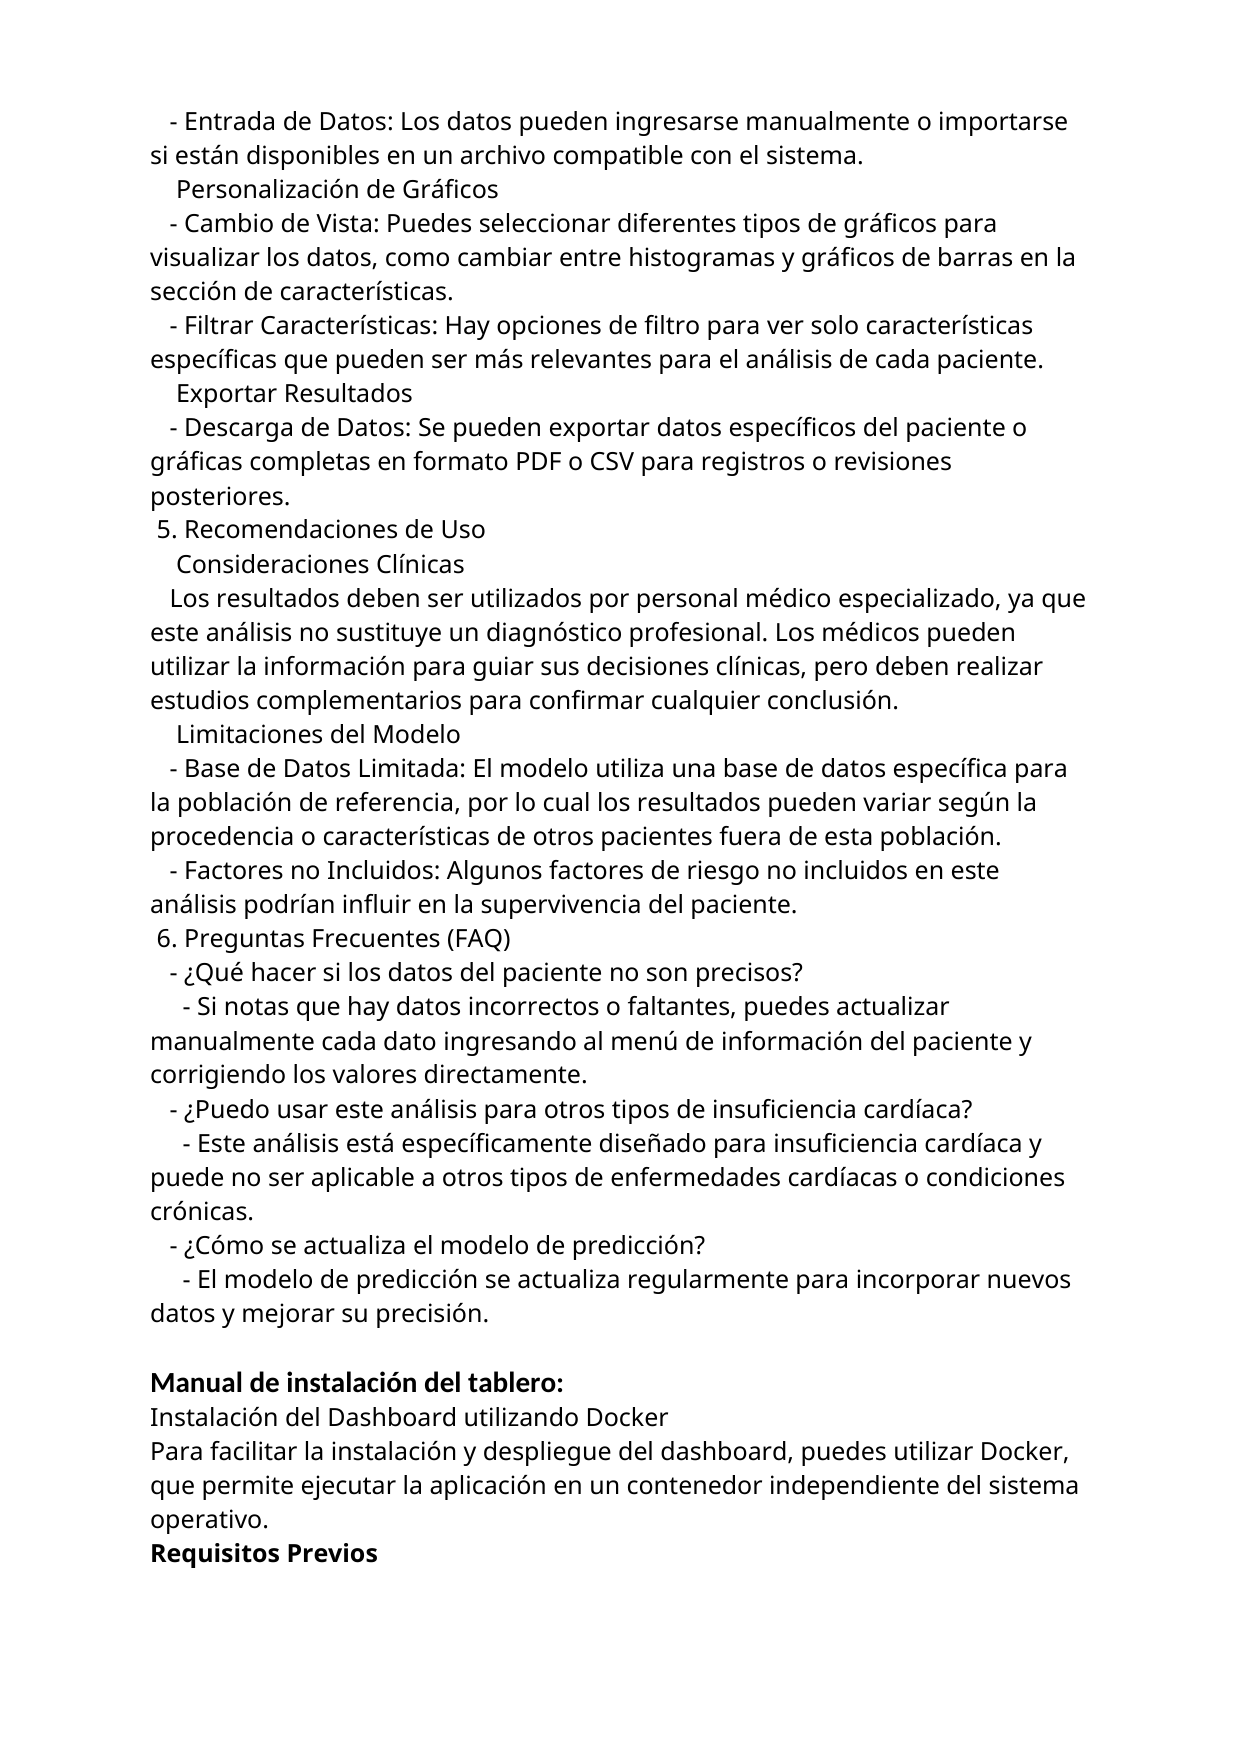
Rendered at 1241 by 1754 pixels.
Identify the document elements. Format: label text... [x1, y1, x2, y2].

text Para facilitar la instalación y despliegue del dashboard, puedes utilizar Docker, que permite ejecutar la aplicación en un contenedor independiente del sistema operativo. [150, 1433, 1090, 1536]
text Limitaciones del Modelo [150, 717, 1090, 751]
text - Filtrar Características: Hay opciones de filtro para ver solo características específicas que pueden ser más relevantes para el análisis de cada paciente. [150, 308, 1090, 376]
text Personalización de Gráficos [150, 172, 1090, 206]
text - ¿Puedo usar este análisis para otros tipos de insuficiencia cardíaca? [150, 1091, 1090, 1125]
text 5. Recomendaciones de Uso [150, 512, 1090, 546]
text Los resultados deben ser utilizados por personal médico especializado, ya que este análisis no sustituye un diagnóstico profesional. Los médicos pueden utilizar la información para guiar sus decisiones clínicas, pero deben realizar estudios complementarios para confirmar cualquier conclusión. [150, 580, 1090, 717]
text 6. Preguntas Frecuentes (FAQ) [150, 921, 1090, 955]
text Consideraciones Clínicas [150, 546, 1090, 580]
text - Este análisis está específicamente diseñado para insuficiencia cardíaca y puede no ser aplicable a otros tipos de enfermedades cardíacas o condiciones crónicas. [150, 1125, 1090, 1227]
text - ¿Qué hacer si los datos del paciente no son precisos? [150, 955, 1090, 989]
text Instalación del Dashboard utilizando Docker [150, 1399, 1090, 1433]
text - Descarga de Datos: Se pueden exportar datos específicos del paciente o gráficas completas en formato PDF o CSV para registros o revisiones posteriores. [150, 410, 1090, 512]
text Exportar Resultados [150, 376, 1090, 410]
text - Base de Datos Limitada: El modelo utiliza una base de datos específica para la población de referencia, por lo cual los resultados pueden variar según la procedencia o características de otros pacientes fuera de esta población. [150, 751, 1090, 853]
text - Si notas que hay datos incorrectos o faltantes, puedes actualizar manualmente cada dato ingresando al menú de información del paciente y corrigiendo los valores directamente. [150, 989, 1090, 1091]
text Requisitos Previos [150, 1536, 1090, 1570]
text Manual de instalación del tablero: [150, 1364, 1090, 1399]
text - Entrada de Datos: Los datos pueden ingresarse manualmente o importarse si están disponibles en un archivo compatible con el sistema. [150, 103, 1090, 172]
text - Factores no Incluidos: Algunos factores de riesgo no incluidos en este análisis podrían influir en la supervivencia del paciente. [150, 853, 1090, 921]
text - Cambio de Vista: Puedes seleccionar diferentes tipos de gráficos para visualizar los datos, como cambiar entre histogramas y gráficos de barras en la sección de características. [150, 206, 1090, 308]
text - ¿Cómo se actualiza el modelo de predicción? [150, 1227, 1090, 1262]
text - El modelo de predicción se actualiza regularmente para incorporar nuevos datos y mejorar su precisión. [150, 1262, 1090, 1330]
